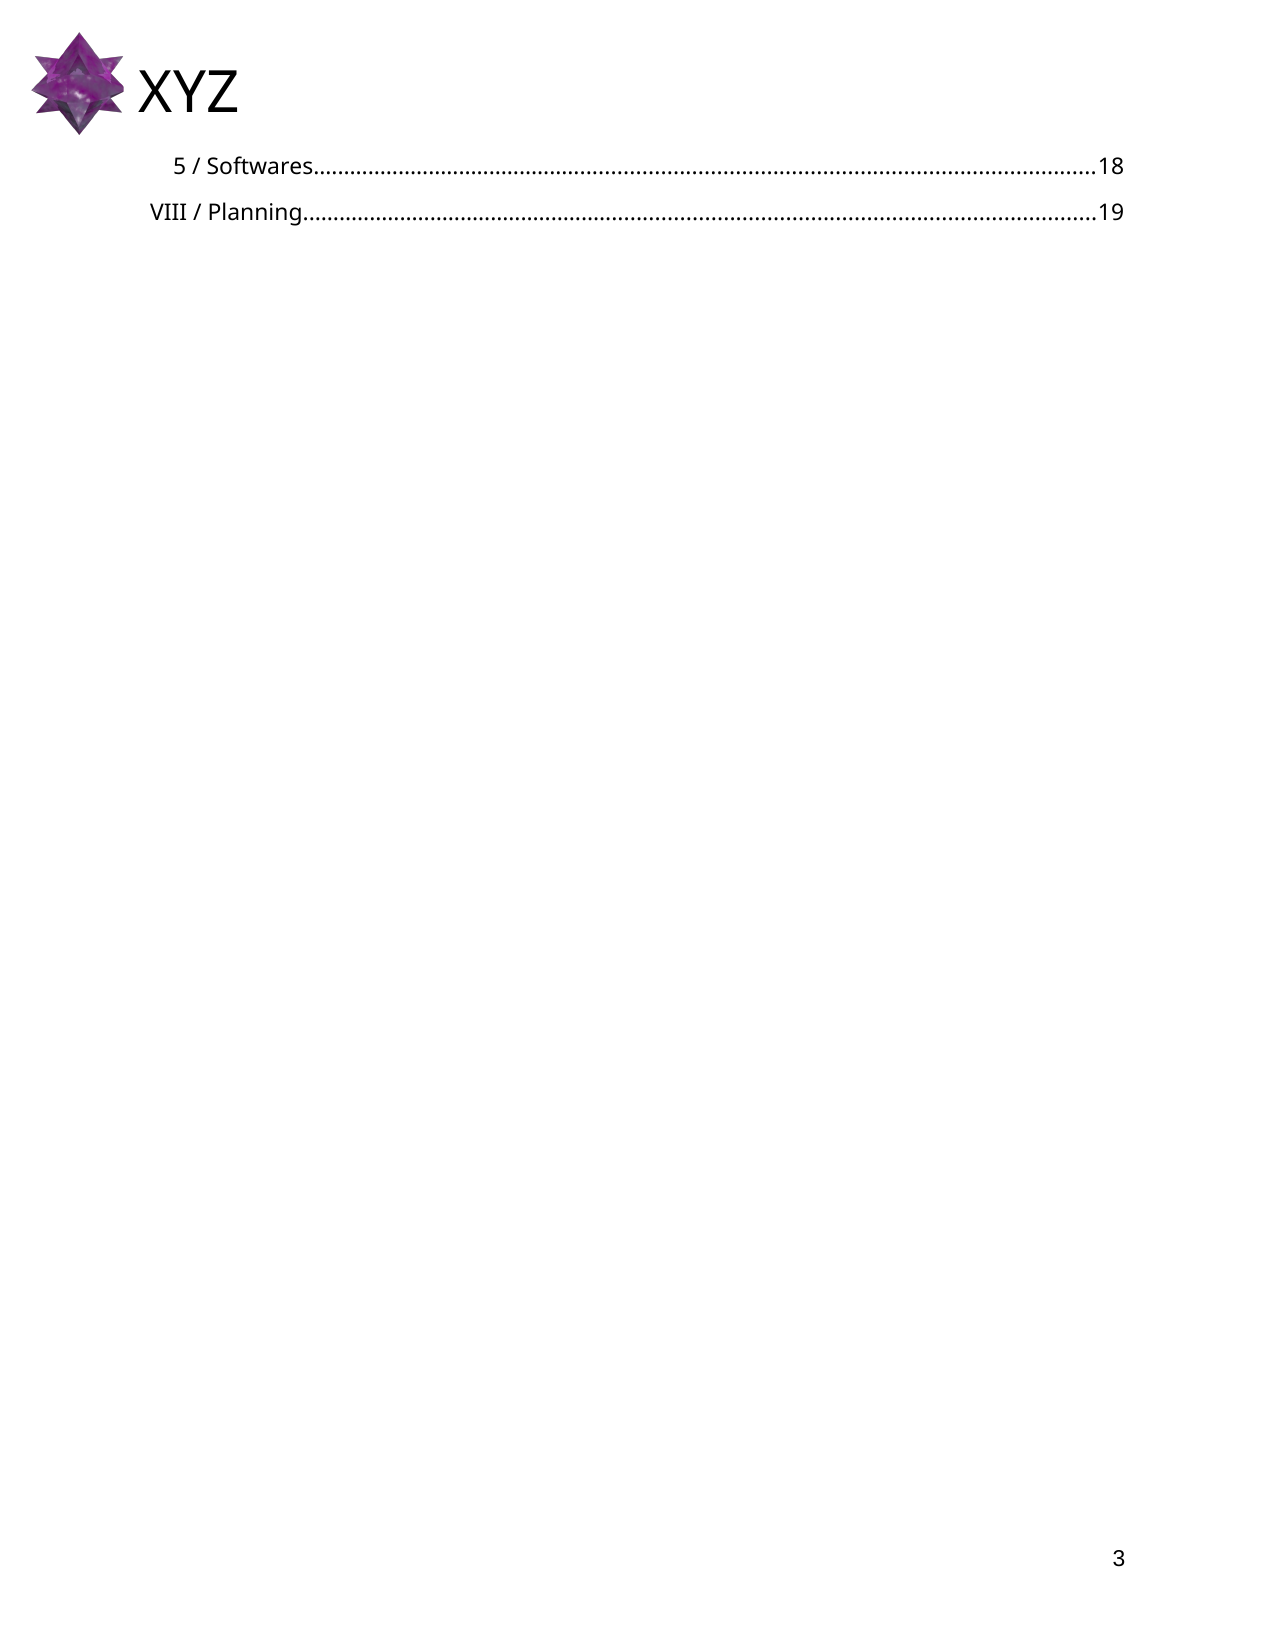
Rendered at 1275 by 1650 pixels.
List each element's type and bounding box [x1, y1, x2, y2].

picture [20, 25, 138, 143]
